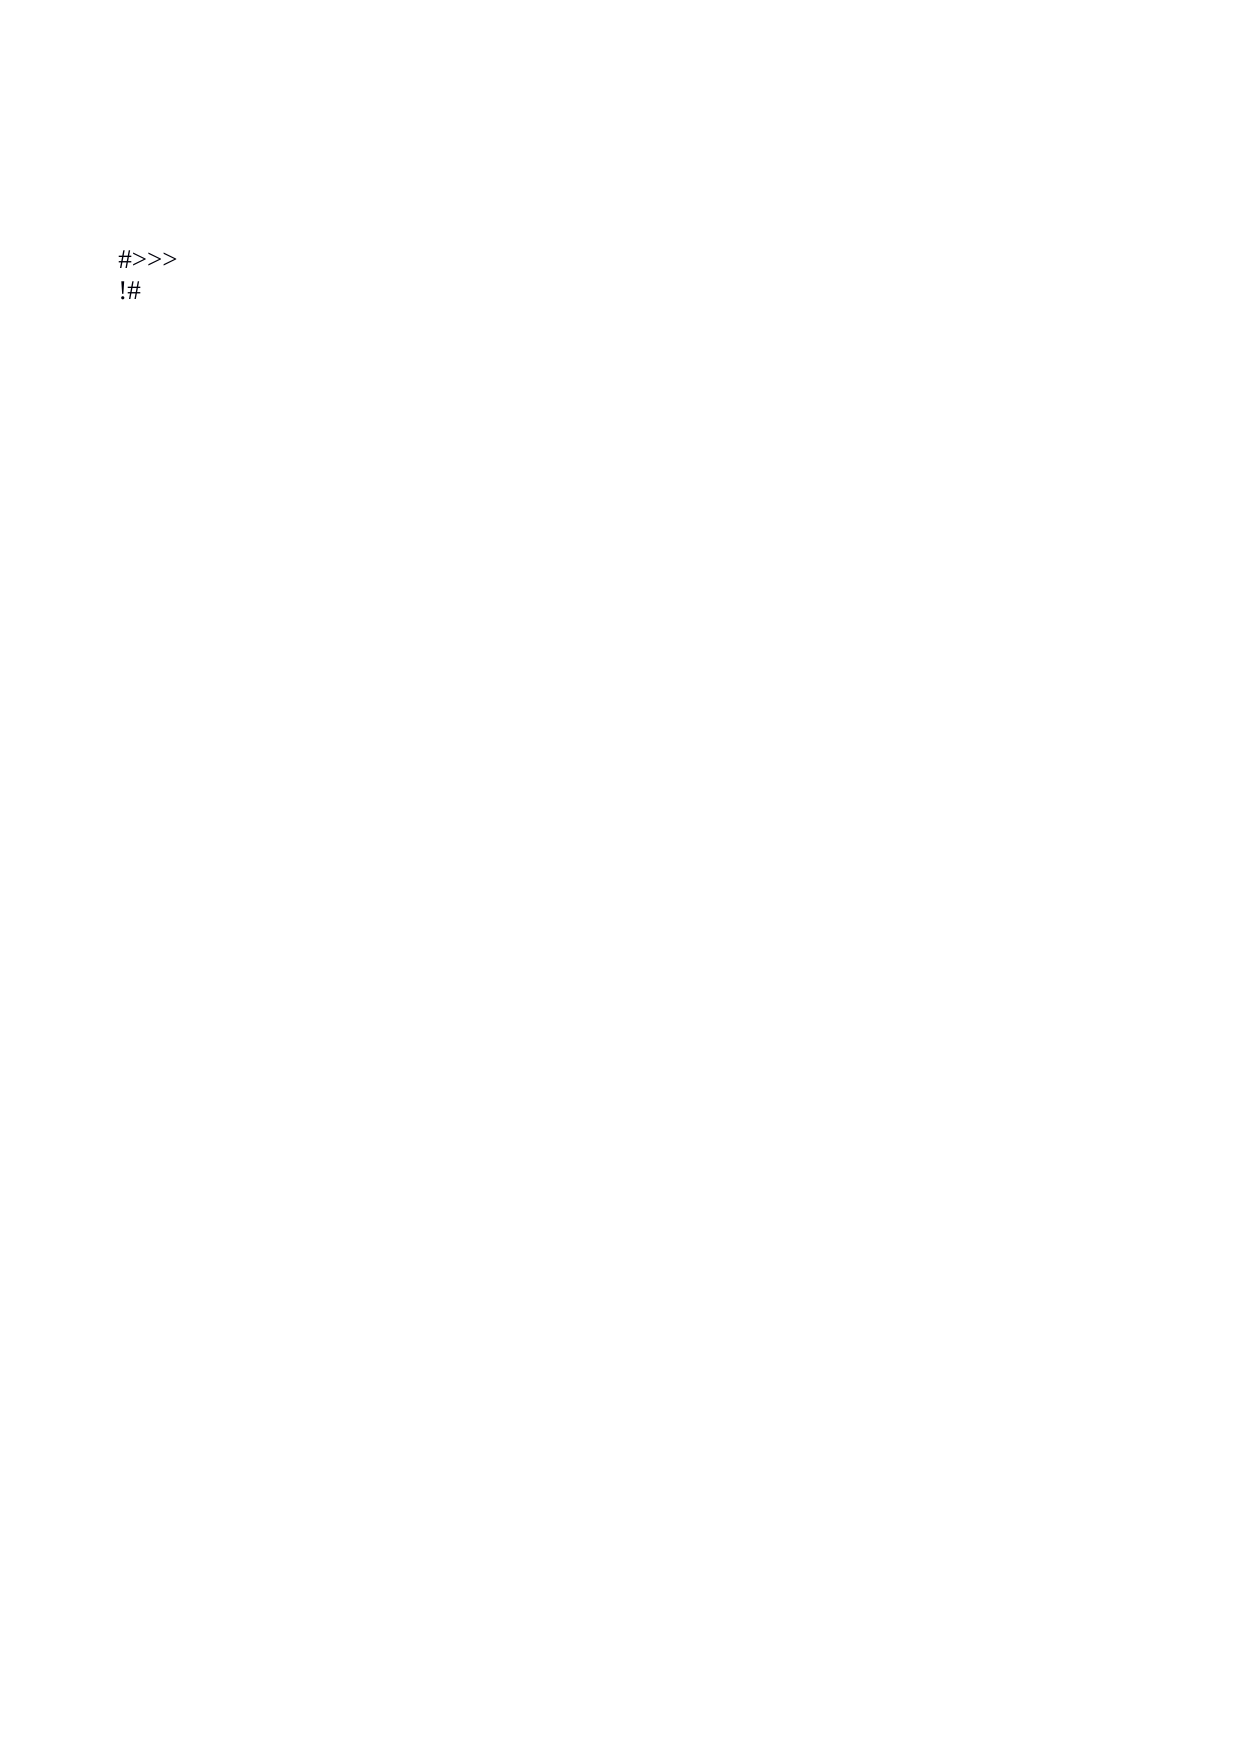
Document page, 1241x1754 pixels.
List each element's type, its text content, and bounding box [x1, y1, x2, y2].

text !# [118, 274, 1122, 305]
text #>>> [118, 243, 1122, 274]
